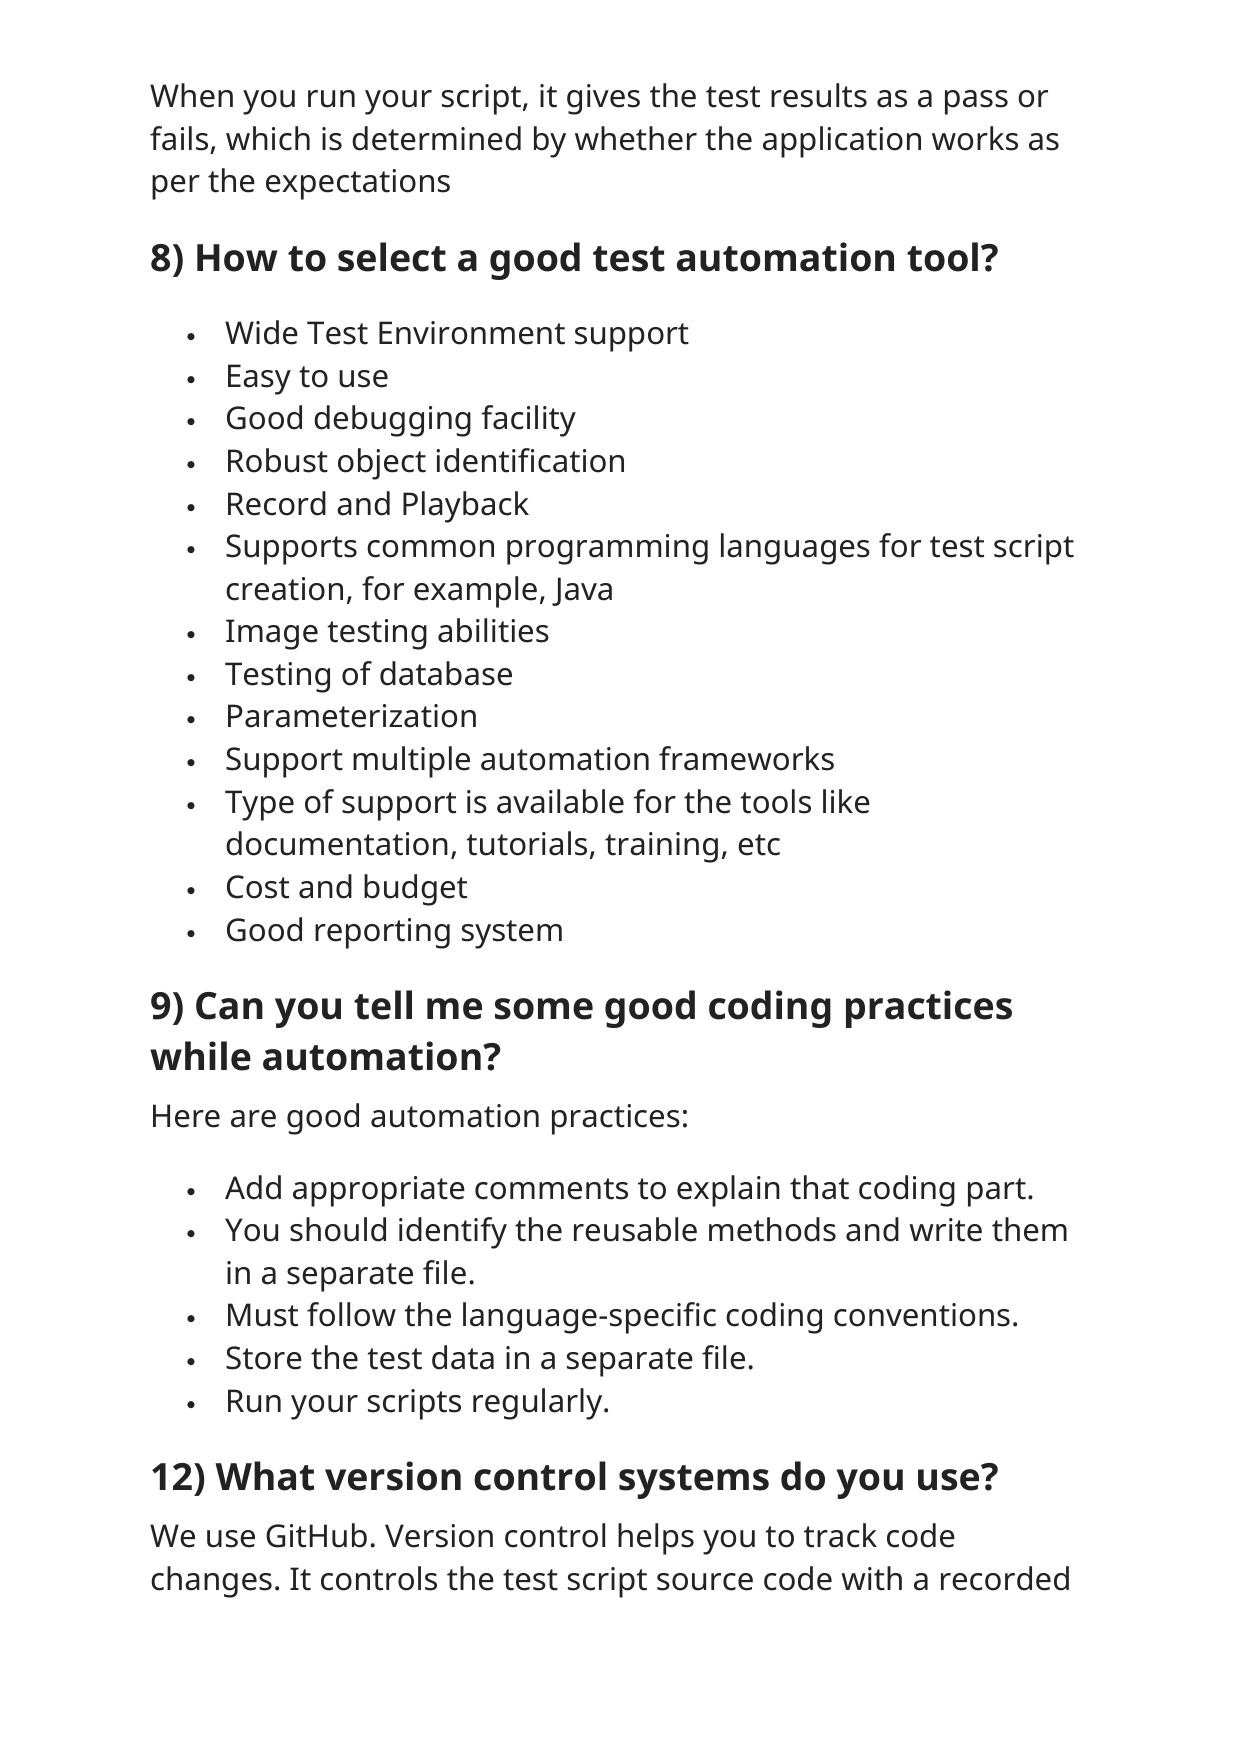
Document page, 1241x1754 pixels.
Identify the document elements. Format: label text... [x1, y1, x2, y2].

list Good debugging facility [187, 396, 1090, 439]
list You should identify the reusable methods and write them in a separate file. [187, 1208, 1090, 1293]
text 9) Can you tell me some good coding practices while automation? [150, 979, 1090, 1081]
list Record and Playback [187, 481, 1090, 524]
list Run your scripts regularly. [187, 1379, 1090, 1421]
list Wide Test Environment support [187, 311, 1090, 354]
list Add appropriate comments to explain that coding part. [187, 1166, 1090, 1208]
list Must follow the language-specific coding conventions. [187, 1293, 1090, 1336]
text Here are good automation practices: [150, 1094, 1090, 1136]
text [150, 1514, 1090, 1599]
list Image testing abilities [187, 609, 1090, 652]
list Type of support is available for the tools like documentation, tutorials, training, etc [187, 780, 1090, 865]
list Support multiple automation frameworks [187, 737, 1090, 780]
list Testing of database [187, 652, 1090, 694]
text 8) How to select a good test automation tool? [150, 231, 1090, 282]
list Cost and budget [187, 865, 1090, 907]
text When you run your script, it gives the test results as a pass or fails, which is determined by whether the application works as per the expectations [150, 74, 1090, 202]
subtitle 12) What version control systems do you use? [150, 1450, 1090, 1501]
list Robust object identification [187, 439, 1090, 481]
list Parameterization [187, 694, 1090, 737]
list Store the test data in a separate file. [187, 1336, 1090, 1379]
list Good reporting system [187, 907, 1090, 950]
list Supports common programming languages for test script creation, for example, Java [187, 524, 1090, 609]
list Easy to use [187, 354, 1090, 396]
